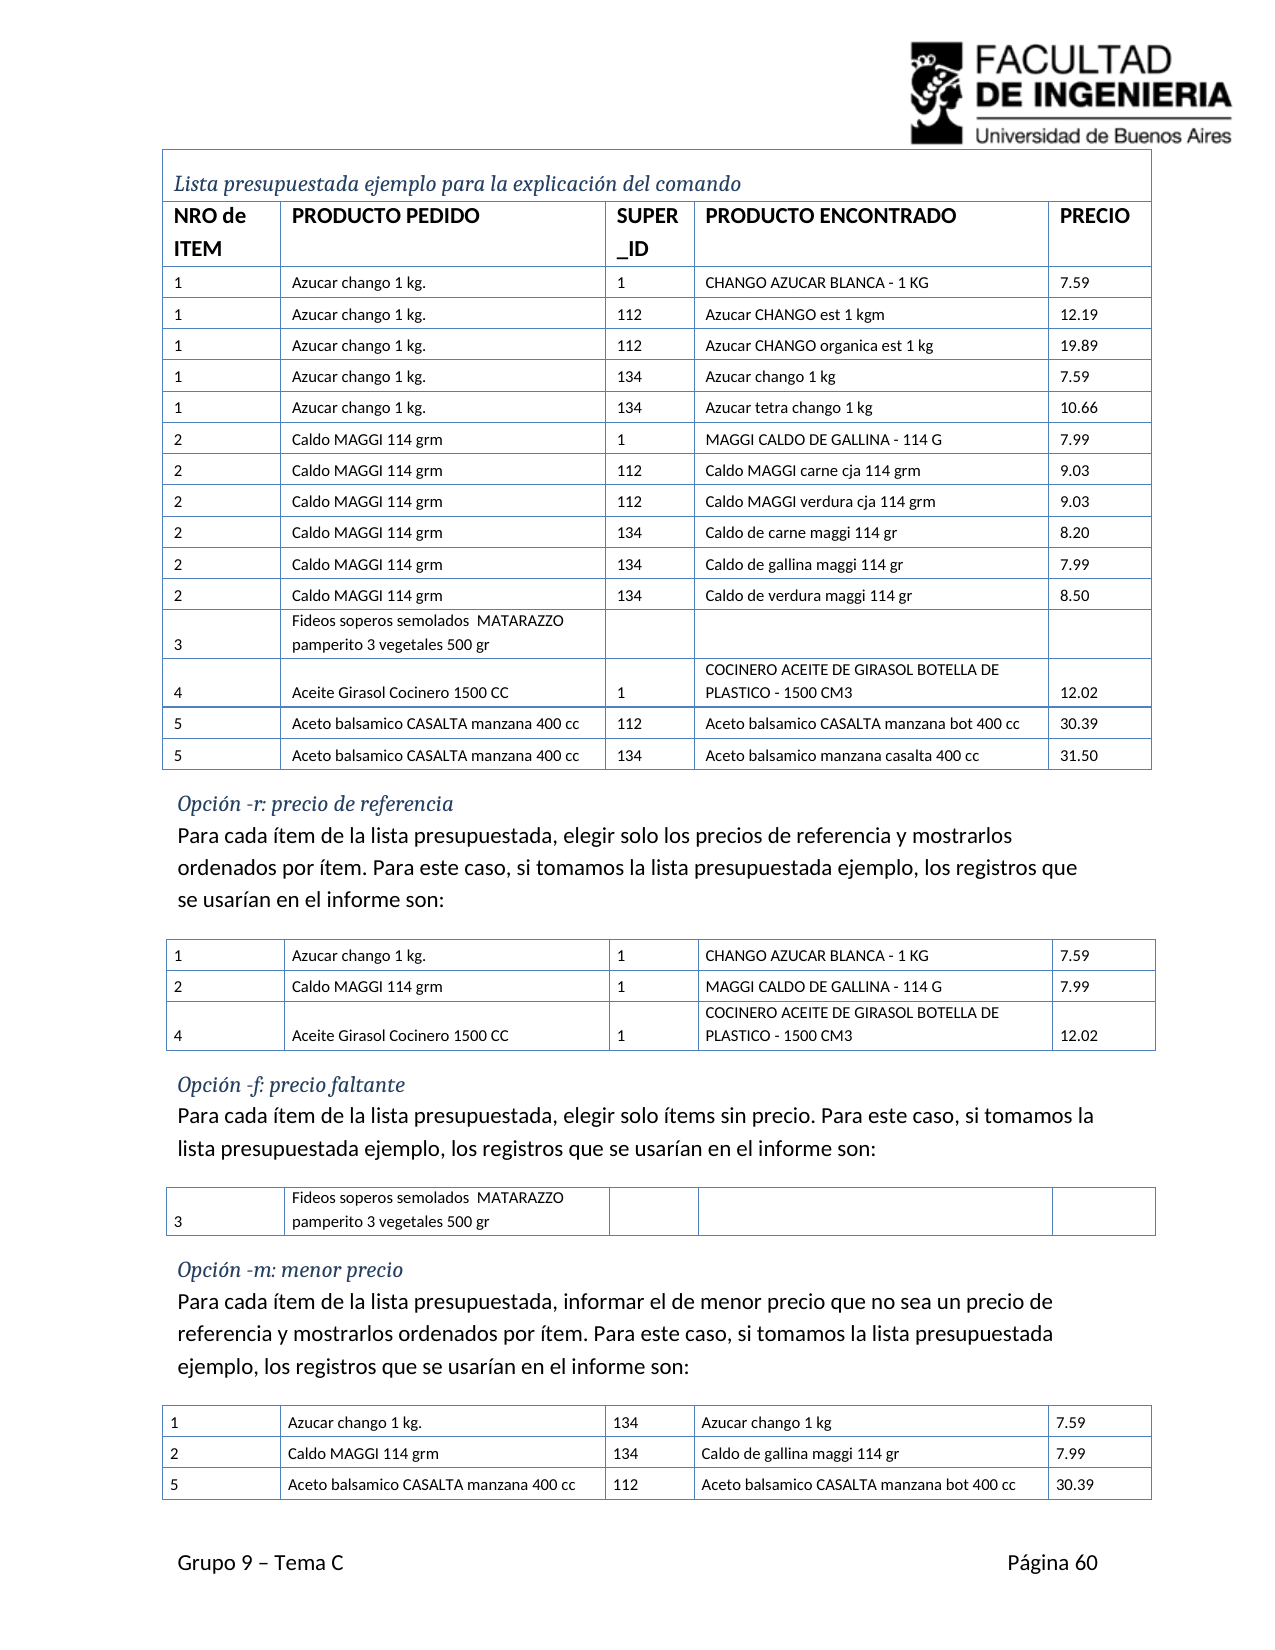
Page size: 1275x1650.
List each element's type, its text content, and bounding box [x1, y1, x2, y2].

table_header 7.59 [1049, 1406, 1151, 1436]
table_cell Azucar tetra chango 1 kg [695, 392, 1048, 422]
text Para cada ítem de la lista presupuestada, elegir solo los precios de referencia y mostrarlos ordenados por ítem. Para este caso, si tomamos la lista presupuestada ejemplo, los registros que se usarían en el informe son: [177, 821, 1098, 913]
table_header CHANGO AZUCAR BLANCA - 1 KG [699, 940, 1052, 970]
table_header Azucar chango 1 kg. [285, 940, 609, 970]
picture [906, 37, 1238, 149]
table_cell 2 [163, 1437, 280, 1467]
table_cell COCINERO ACEITE DE GIRASOL BOTELLA DE PLASTICO - 1500 CM3 [695, 659, 1048, 706]
table_cell 134 [606, 1437, 694, 1467]
table_cell 7.99 [1049, 548, 1151, 578]
table_cell 9.03 [1049, 485, 1151, 516]
table_cell 112 [606, 485, 694, 516]
table_cell 7.99 [1049, 423, 1151, 453]
table_cell 1 [610, 971, 698, 1001]
table_cell MAGGI CALDO DE GALLINA - 114 G [699, 971, 1052, 1001]
table_cell Caldo MAGGI 114 grm [281, 423, 605, 453]
table_cell Caldo MAGGI 114 grm [281, 517, 605, 547]
table_cell 9.03 [1049, 454, 1151, 484]
table_cell 112 [606, 708, 694, 738]
table_header [699, 1188, 1052, 1235]
table_cell 7.59 [1049, 267, 1151, 297]
table_cell 134 [606, 739, 694, 769]
table_cell Caldo MAGGI 114 grm [281, 548, 605, 578]
table_cell 134 [606, 579, 694, 609]
table_cell 5 [163, 708, 280, 738]
table_cell PRECIO [1049, 202, 1151, 266]
table_cell Caldo MAGGI 114 grm [281, 454, 605, 484]
table_cell 8.50 [1049, 579, 1151, 609]
table_cell COCINERO ACEITE DE GIRASOL BOTELLA DE PLASTICO - 1500 CM3 [699, 1002, 1052, 1049]
table_header 7.59 [1053, 940, 1155, 970]
table_header 1 [610, 940, 698, 970]
table_cell 134 [606, 548, 694, 578]
table_cell 5 [163, 1468, 280, 1498]
table_cell Caldo de carne maggi 114 gr [695, 517, 1048, 547]
text Para cada ítem de la lista presupuestada, informar el de menor precio que no sea un precio de referencia y mostrarlos ordenados por ítem. Para este caso, si tomamos la lista presupuestada ejemplo, los registros que se usarían en el informe son: [177, 1287, 1098, 1380]
table_cell 1 [606, 423, 694, 453]
subtitle Opción -r: precio de referencia [177, 791, 1098, 817]
text Para cada ítem de la lista presupuestada, elegir solo ítems sin precio. Para este caso, si tomamos la lista presupuestada ejemplo, los registros que se usarían en el informe son: [177, 1102, 1098, 1162]
table_cell CHANGO AZUCAR BLANCA - 1 KG [695, 267, 1048, 297]
table_cell [606, 610, 694, 658]
subtitle Opción -m: menor precio [177, 1257, 1098, 1283]
subtitle Opción -f: precio faltante [177, 1071, 1098, 1098]
table_cell PRODUCTO ENCONTRADO [695, 202, 1048, 266]
table_cell 1 [163, 298, 280, 328]
table_header 1 [163, 1406, 280, 1436]
table_cell 2 [163, 423, 280, 453]
table_cell Azucar CHANGO organica est 1 kg [695, 329, 1048, 359]
table_header 134 [606, 1406, 694, 1436]
table_cell MAGGI CALDO DE GALLINA - 114 G [695, 423, 1048, 453]
table_cell 2 [163, 579, 280, 609]
table_cell 134 [606, 360, 694, 391]
table_cell 12.02 [1049, 659, 1151, 706]
table_cell Aceite Girasol Cocinero 1500 CC [281, 659, 605, 706]
table_cell Aceto balsamico CASALTA manzana bot 400 cc [695, 708, 1048, 738]
table_cell Caldo MAGGI 114 grm [281, 1437, 605, 1467]
table_cell Azucar chango 1 kg [695, 360, 1048, 391]
table_cell 12.02 [1053, 1002, 1155, 1049]
table_cell NRO de ITEM [163, 202, 280, 266]
table_cell 1 [163, 360, 280, 391]
table_cell Azucar chango 1 kg. [281, 329, 605, 359]
table_header 3 [167, 1188, 284, 1235]
table_cell 5 [163, 739, 280, 769]
table_cell Azucar CHANGO est 1 kgm [695, 298, 1048, 328]
table_cell Caldo de gallina maggi 114 gr [695, 1437, 1048, 1467]
table_cell 31.50 [1049, 739, 1151, 769]
table_cell Aceto balsamico CASALTA manzana 400 cc [281, 708, 605, 738]
table_cell 1 [163, 329, 280, 359]
table_cell 12.19 [1049, 298, 1151, 328]
table_cell 2 [167, 971, 284, 1001]
table_cell 8.20 [1049, 517, 1151, 547]
table_cell 2 [163, 485, 280, 516]
table_cell 3 [163, 610, 280, 658]
table_cell Caldo MAGGI verdura cja 114 grm [695, 485, 1048, 516]
table_header Lista presupuestada ejemplo para la explicación del comando [163, 150, 1151, 201]
table_cell Azucar chango 1 kg. [281, 360, 605, 391]
table_header 1 [167, 940, 284, 970]
table_cell 30.39 [1049, 1468, 1151, 1498]
table_cell 7.59 [1049, 360, 1151, 391]
table_cell Caldo de gallina maggi 114 gr [695, 548, 1048, 578]
table_cell Azucar chango 1 kg. [281, 298, 605, 328]
table_cell 4 [167, 1002, 284, 1049]
table_cell [1049, 610, 1151, 658]
table_cell Caldo MAGGI 114 grm [281, 485, 605, 516]
table_cell 7.99 [1049, 1437, 1151, 1467]
table_cell 1 [163, 267, 280, 297]
table_cell PRODUCTO PEDIDO [281, 202, 605, 266]
table_cell Caldo MAGGI 114 grm [281, 579, 605, 609]
table_cell 7.99 [1053, 971, 1155, 1001]
table_cell 2 [163, 454, 280, 484]
table_cell Azucar chango 1 kg. [281, 267, 605, 297]
table_cell Aceto balsamico manzana casalta 400 cc [695, 739, 1048, 769]
table_cell 30.39 [1049, 708, 1151, 738]
table_cell 1 [606, 659, 694, 706]
table_cell Caldo MAGGI carne cja 114 grm [695, 454, 1048, 484]
table_cell 2 [163, 517, 280, 547]
table_cell 134 [606, 517, 694, 547]
table_header [610, 1188, 698, 1235]
table_cell 2 [163, 548, 280, 578]
table_cell Caldo MAGGI 114 grm [285, 971, 609, 1001]
table_cell 1 [163, 392, 280, 422]
table_cell 134 [606, 392, 694, 422]
table_cell SUPER_ID [606, 202, 694, 266]
table_cell 1 [610, 1002, 698, 1049]
table_cell 4 [163, 659, 280, 706]
table_cell Aceto balsamico CASALTA manzana 400 cc [281, 1468, 605, 1498]
table_cell 112 [606, 454, 694, 484]
table_cell Caldo de verdura maggi 114 gr [695, 579, 1048, 609]
table_header Azucar chango 1 kg. [281, 1406, 605, 1436]
table_cell 112 [606, 329, 694, 359]
table_cell 112 [606, 1468, 694, 1498]
table_header Azucar chango 1 kg [695, 1406, 1048, 1436]
table_cell Azucar chango 1 kg. [281, 392, 605, 422]
table_cell 10.66 [1049, 392, 1151, 422]
table_cell 1 [606, 267, 694, 297]
table_header [1053, 1188, 1155, 1235]
table_cell [695, 610, 1048, 658]
table_header Fideos soperos semolados MATARAZZO pamperito 3 vegetales 500 gr [285, 1188, 609, 1235]
table_cell Fideos soperos semolados MATARAZZO pamperito 3 vegetales 500 gr [281, 610, 605, 658]
table_cell 19.89 [1049, 329, 1151, 359]
table_cell 112 [606, 298, 694, 328]
table_cell Aceto balsamico CASALTA manzana 400 cc [281, 739, 605, 769]
table_cell Aceite Girasol Cocinero 1500 CC [285, 1002, 609, 1049]
table_cell Aceto balsamico CASALTA manzana bot 400 cc [695, 1468, 1048, 1498]
